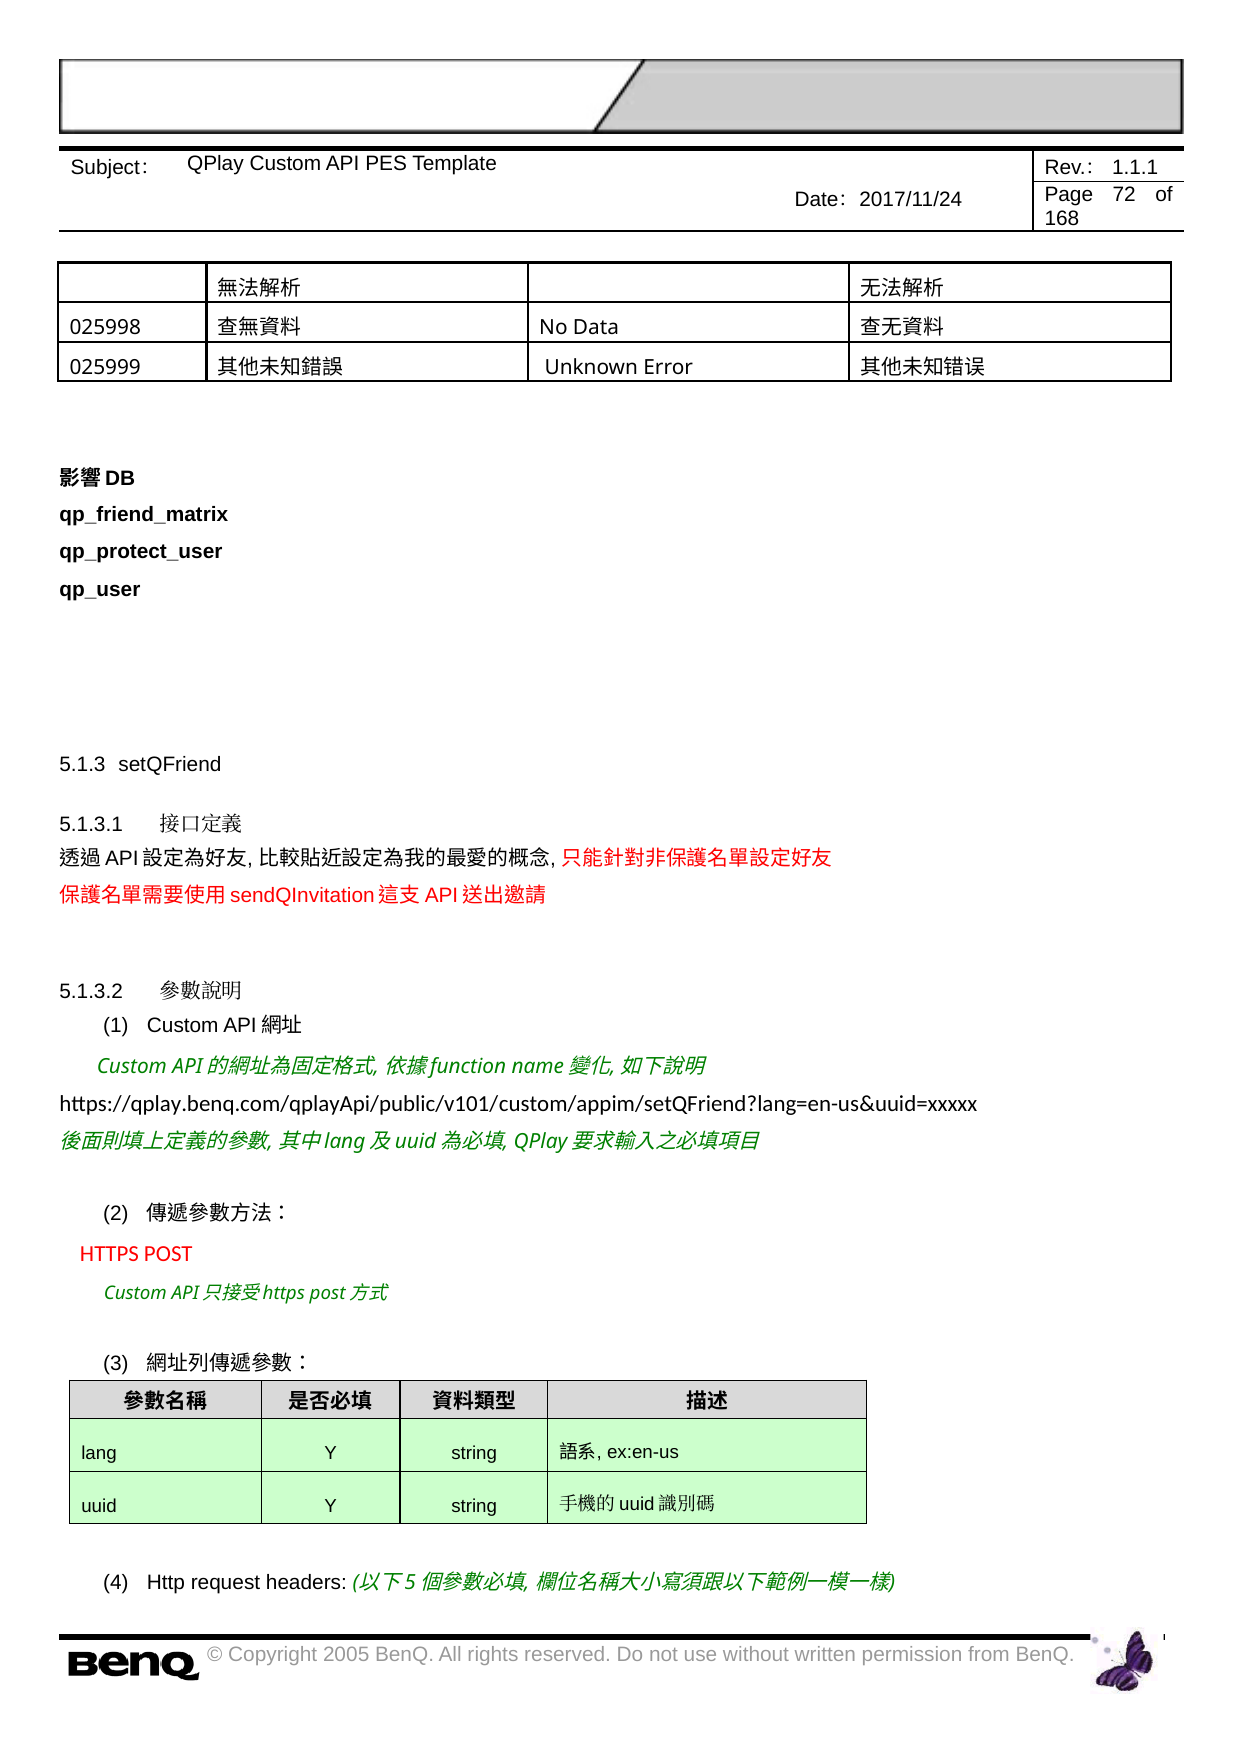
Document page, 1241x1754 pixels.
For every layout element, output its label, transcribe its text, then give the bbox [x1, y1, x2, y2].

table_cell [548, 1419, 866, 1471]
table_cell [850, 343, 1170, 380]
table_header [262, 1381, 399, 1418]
text qp_friend_matrix [59, 495, 1181, 532]
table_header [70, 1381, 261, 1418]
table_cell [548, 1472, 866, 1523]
text HTTPS POST [59, 1229, 1181, 1267]
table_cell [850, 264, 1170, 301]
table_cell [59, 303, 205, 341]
text https://qplay.benq.com/qplayApi/public/v101/custom/appim/setQFriend?lang=en-us&uuid=xxxxx [59, 1079, 1181, 1117]
text 保護名單需要使用sendQInvitation這支API送出邀請 [59, 875, 1181, 912]
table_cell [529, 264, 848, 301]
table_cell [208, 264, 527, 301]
text 透過API設定為好友, 比較貼近設定為我的最愛的概念, 只能針對非保護名單設定好友 [59, 837, 1181, 875]
text qp_user [59, 570, 1181, 607]
list 傳遞參數方法： [103, 1192, 1181, 1229]
text qp_protect_user [59, 532, 1181, 570]
text Custom API只接受https post方式 [103, 1267, 1181, 1304]
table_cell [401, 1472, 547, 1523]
subtitle setQFriend [59, 745, 1181, 782]
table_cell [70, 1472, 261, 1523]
list Custom API網址 [103, 1004, 1181, 1042]
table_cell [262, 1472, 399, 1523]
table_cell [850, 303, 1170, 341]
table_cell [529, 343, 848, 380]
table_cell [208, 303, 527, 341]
picture [59, 59, 1184, 134]
list 網址列傳遞參數： [103, 1342, 1181, 1379]
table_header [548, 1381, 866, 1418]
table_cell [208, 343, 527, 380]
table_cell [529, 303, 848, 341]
text 後面則填上定義的參數, 其中lang及uuid為必填, QPlay要求輸入之必填項目 [59, 1117, 1181, 1154]
text 影響DB [59, 457, 1181, 495]
list Http request headers: (以下5個參數必填, 欄位名稱大小寫須跟以下範例一模一樣) [103, 1561, 1181, 1599]
subtitle 接口定義 [59, 807, 1181, 837]
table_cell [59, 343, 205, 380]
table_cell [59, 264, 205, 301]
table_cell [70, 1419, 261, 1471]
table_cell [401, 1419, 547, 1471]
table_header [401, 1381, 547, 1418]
text Custom API的網址為固定格式, 依據function name變化, 如下說明 [97, 1042, 1181, 1079]
subtitle 參數說明 [59, 975, 1181, 1004]
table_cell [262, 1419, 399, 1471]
